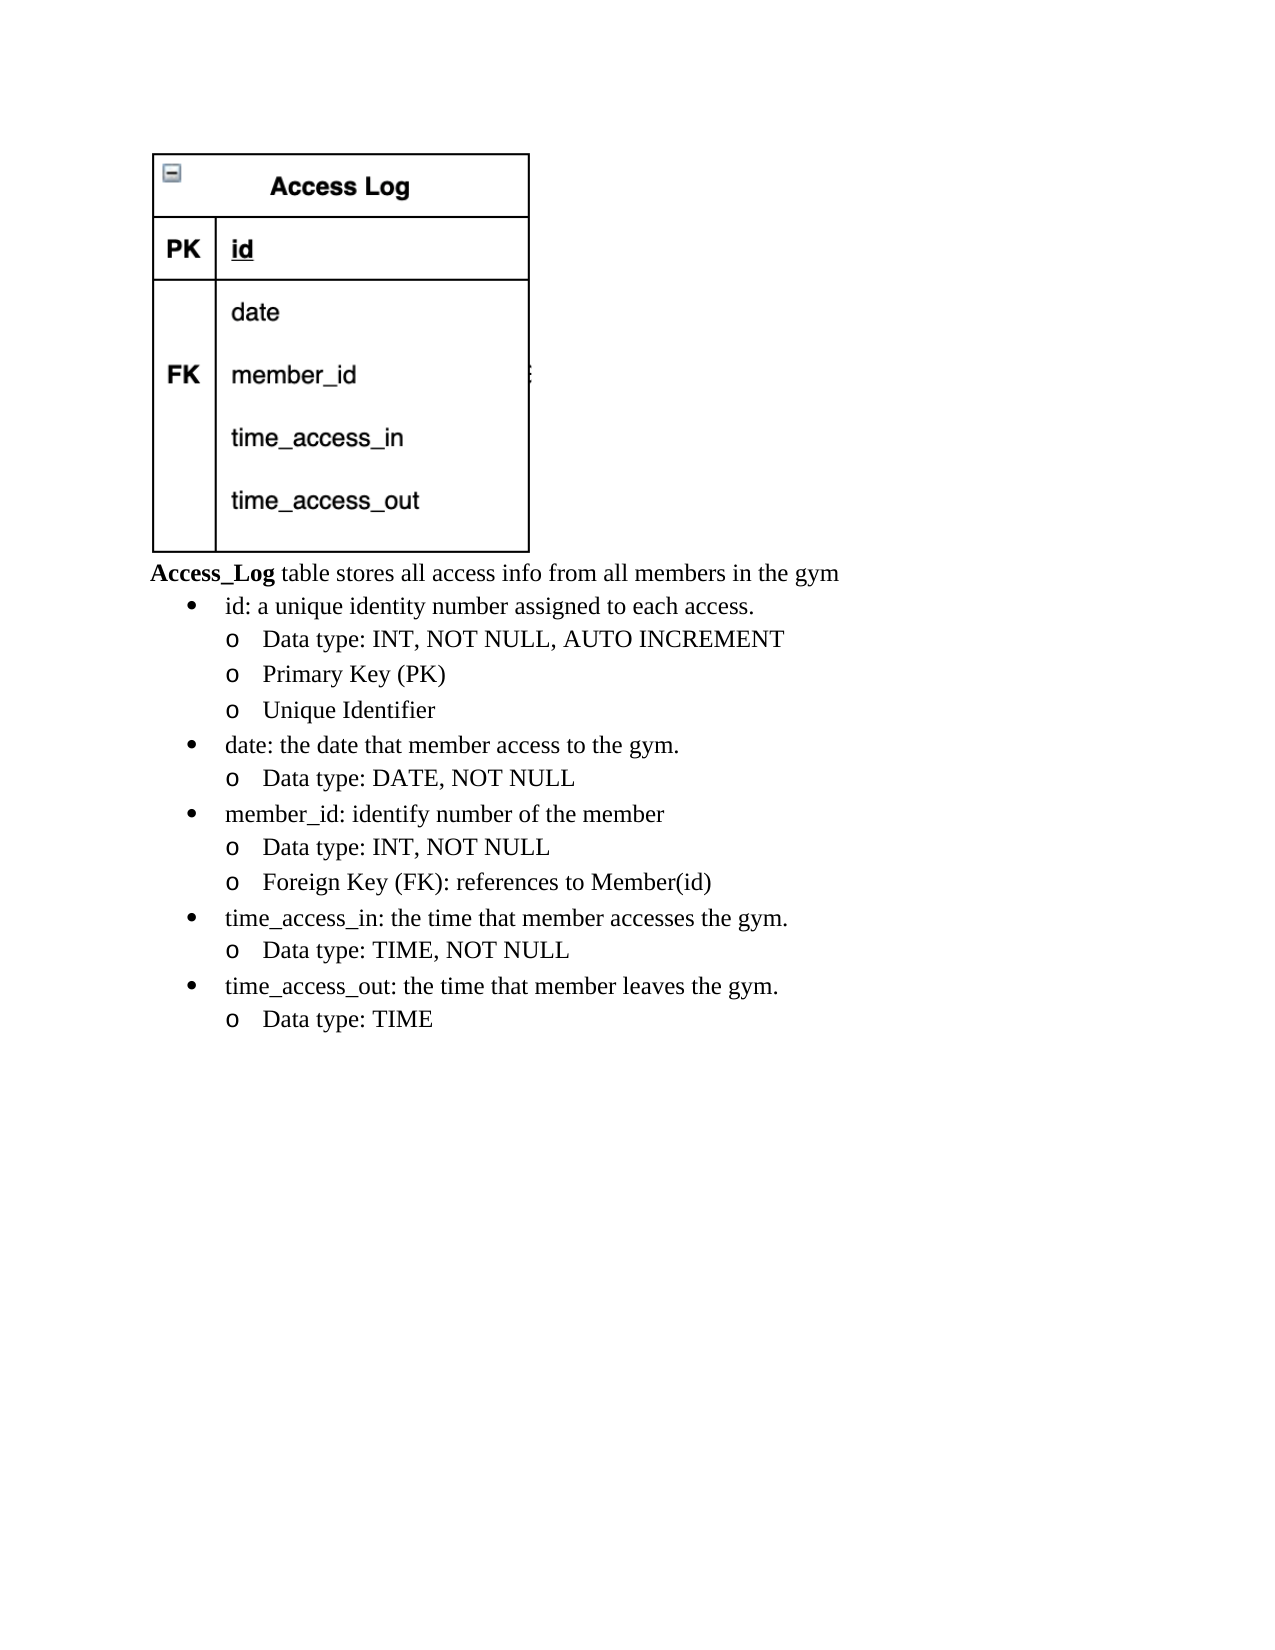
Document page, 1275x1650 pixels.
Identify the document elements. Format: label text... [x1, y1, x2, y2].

list Foreign Key (FK): references to Member(id) [225, 867, 1125, 898]
list member_id: identify number of the member [187, 799, 1125, 827]
list Primary Key (PK) [225, 659, 1125, 690]
text Access_Log table stores all access info from all members in the gym [150, 558, 1125, 587]
list date: the date that member access to the gym. [187, 730, 1125, 759]
list Unique Identifier [225, 695, 1125, 726]
list Data type: INT, NOT NULL [225, 832, 1125, 863]
list time_access_out: the time that member leaves the gym. [187, 971, 1125, 1000]
picture [150, 150, 532, 555]
list Data type: INT, NOT NULL, AUTO INCREMENT [225, 624, 1125, 655]
list id: a unique identity number assigned to each access. [187, 591, 1125, 620]
list Data type: TIME [225, 1004, 1125, 1035]
list Data type: DATE, NOT NULL [225, 763, 1125, 794]
list Data type: TIME, NOT NULL [225, 936, 1125, 966]
list time_access_in: the time that member accesses the gym. [187, 903, 1125, 931]
